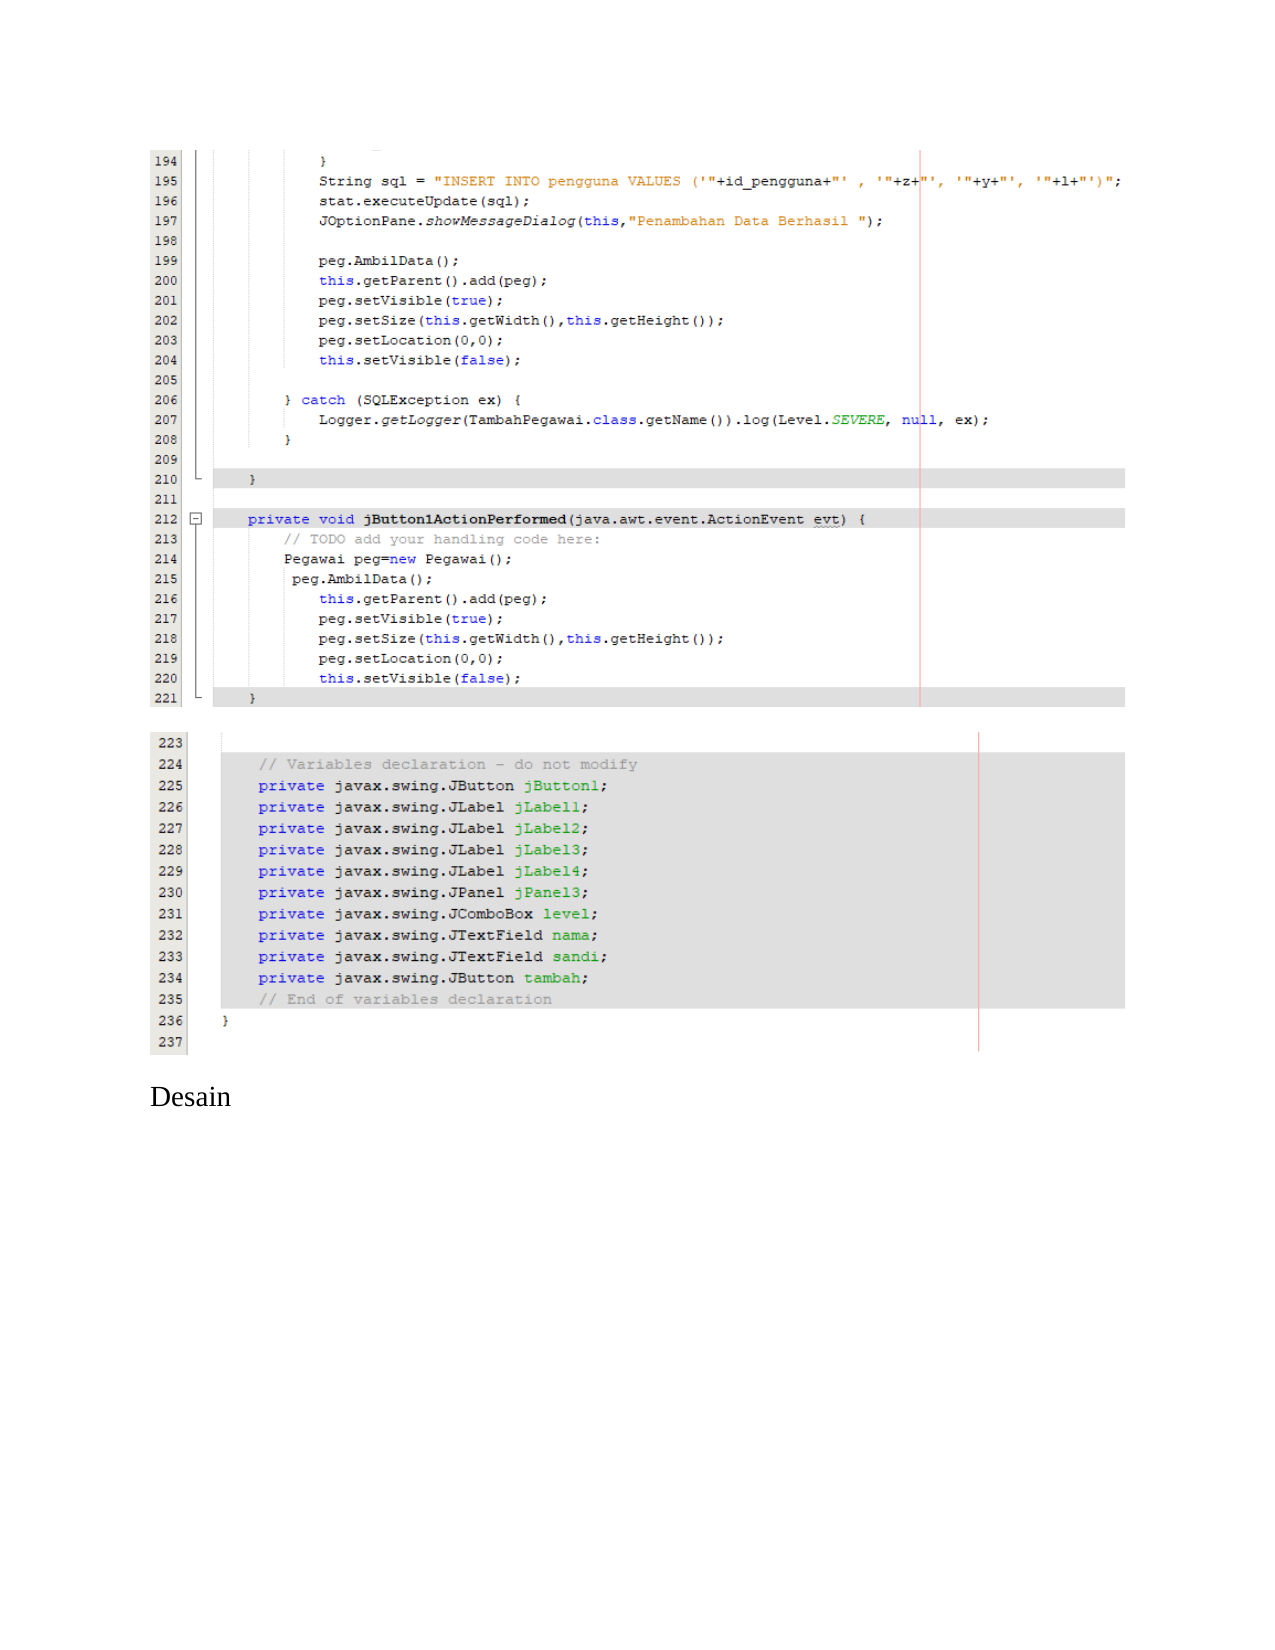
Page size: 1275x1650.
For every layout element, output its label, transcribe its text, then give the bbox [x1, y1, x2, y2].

text Desain [150, 1079, 1125, 1113]
picture [150, 150, 1125, 707]
picture [150, 732, 1125, 1055]
